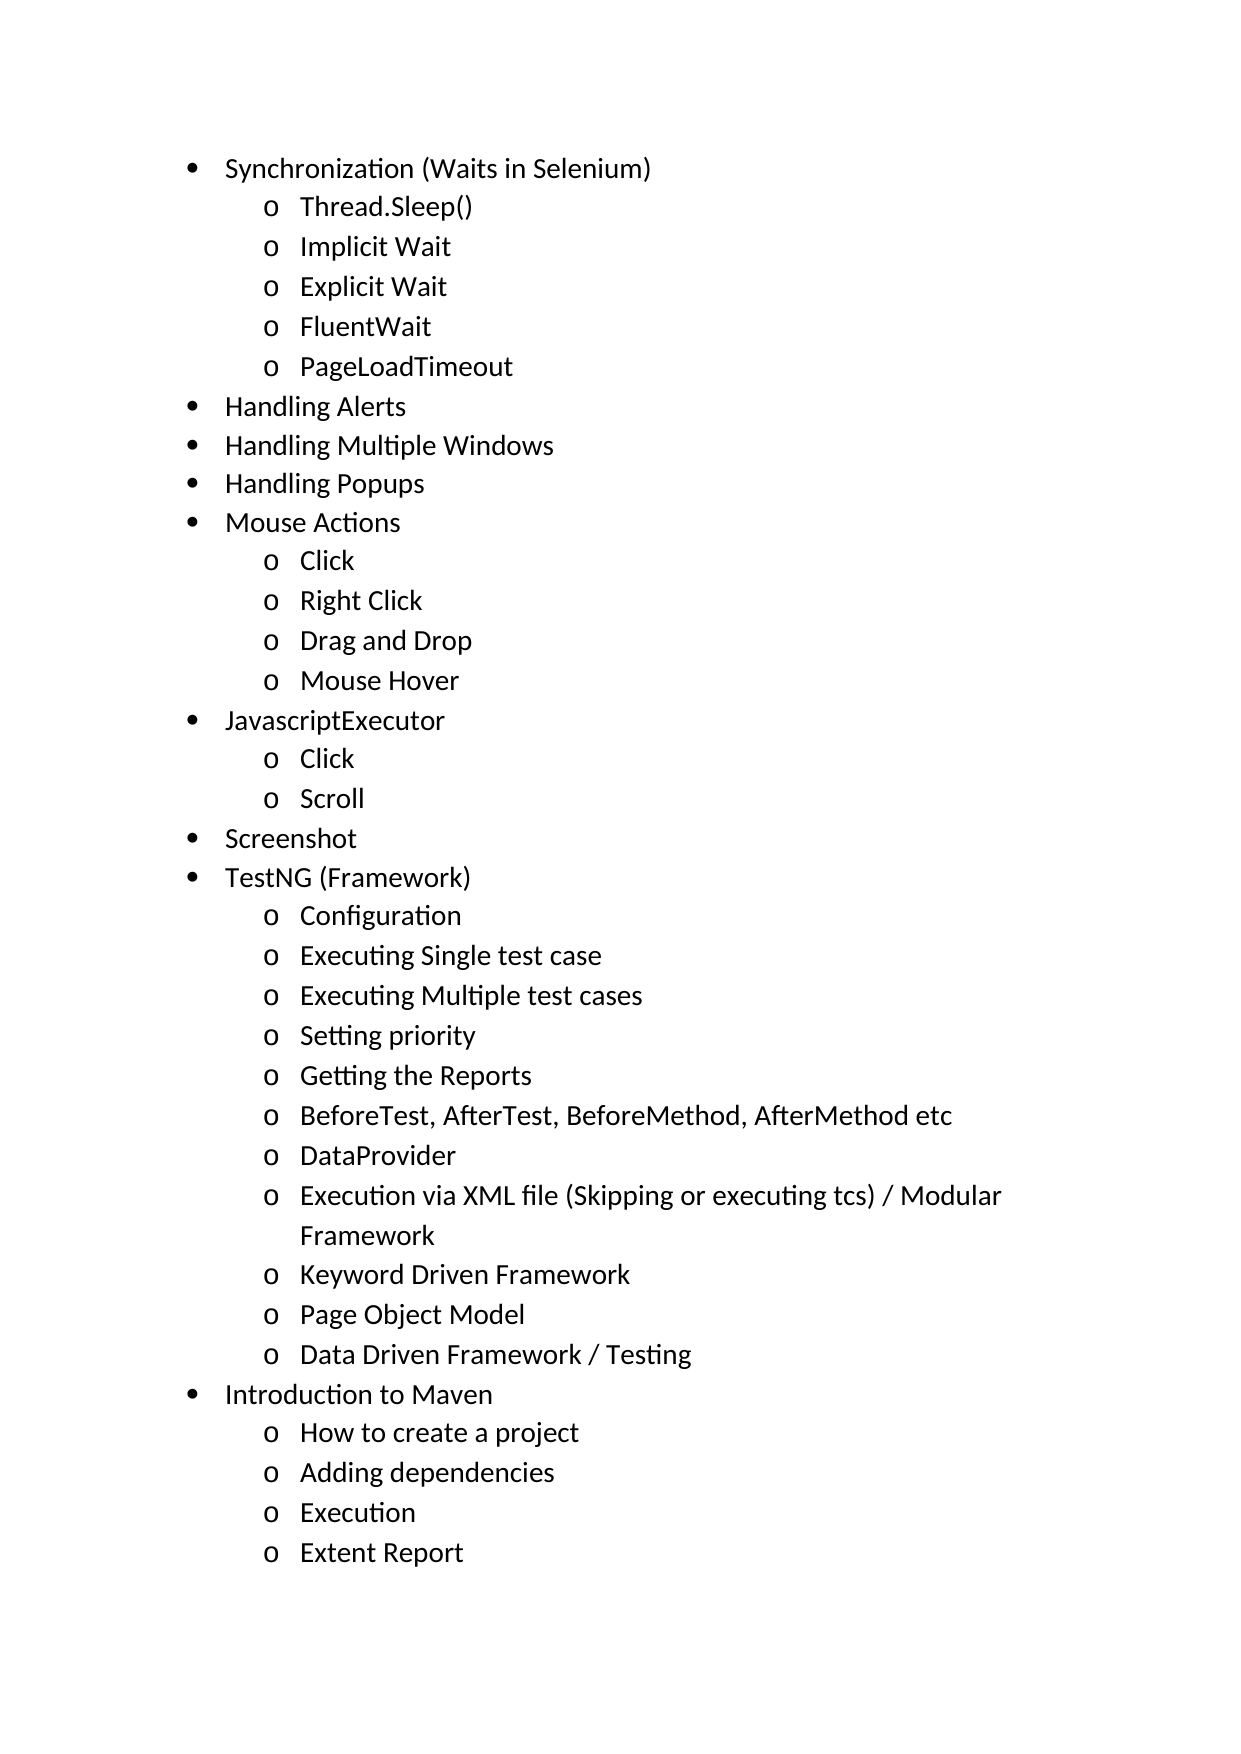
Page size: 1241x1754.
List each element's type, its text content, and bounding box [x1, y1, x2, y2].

list DataProvider [262, 1137, 1090, 1174]
list BeforeTest, AfterTest, BeforeMethod, AfterMethod etc [262, 1097, 1090, 1134]
list Scroll [262, 781, 1090, 818]
list Page Object Model [262, 1296, 1090, 1333]
list Extent Report [262, 1534, 1090, 1571]
list Keyword Driven Framework [262, 1256, 1090, 1293]
list Executing Single test case [262, 937, 1090, 974]
list Setting priority [262, 1017, 1090, 1054]
list Drag and Drop [262, 622, 1090, 659]
list PageLoadTimeout [262, 348, 1090, 386]
list Synchronization (Waits in Selenium) [187, 150, 1090, 186]
list Thread.Sleep() [262, 188, 1090, 226]
list Click [262, 741, 1090, 778]
list Execution via XML file (Skipping or executing tcs) / Modular Framework [262, 1177, 1090, 1253]
list Mouse Actions [187, 504, 1090, 539]
list Click [262, 542, 1090, 579]
list FluentWait [262, 308, 1090, 346]
list JavascriptExecutor [187, 702, 1090, 738]
list Explicit Wait [262, 268, 1090, 306]
list Handling Alerts [187, 388, 1090, 424]
list Configuration [262, 897, 1090, 934]
list Execution [262, 1494, 1090, 1531]
list TestNG (Framework) [187, 859, 1090, 895]
list How to create a project [262, 1414, 1090, 1451]
list Introduction to Maven [187, 1376, 1090, 1411]
list Mouse Hover [262, 662, 1090, 699]
list Executing Multiple test cases [262, 977, 1090, 1014]
list Adding dependencies [262, 1454, 1090, 1491]
list Screenshot [187, 821, 1090, 856]
list Right Click [262, 582, 1090, 619]
list Getting the Reports [262, 1057, 1090, 1094]
list Data Driven Framework / Testing [262, 1336, 1090, 1373]
list Handling Multiple Windows [187, 427, 1090, 462]
list Handling Popups [187, 465, 1090, 501]
list Implicit Wait [262, 228, 1090, 266]
